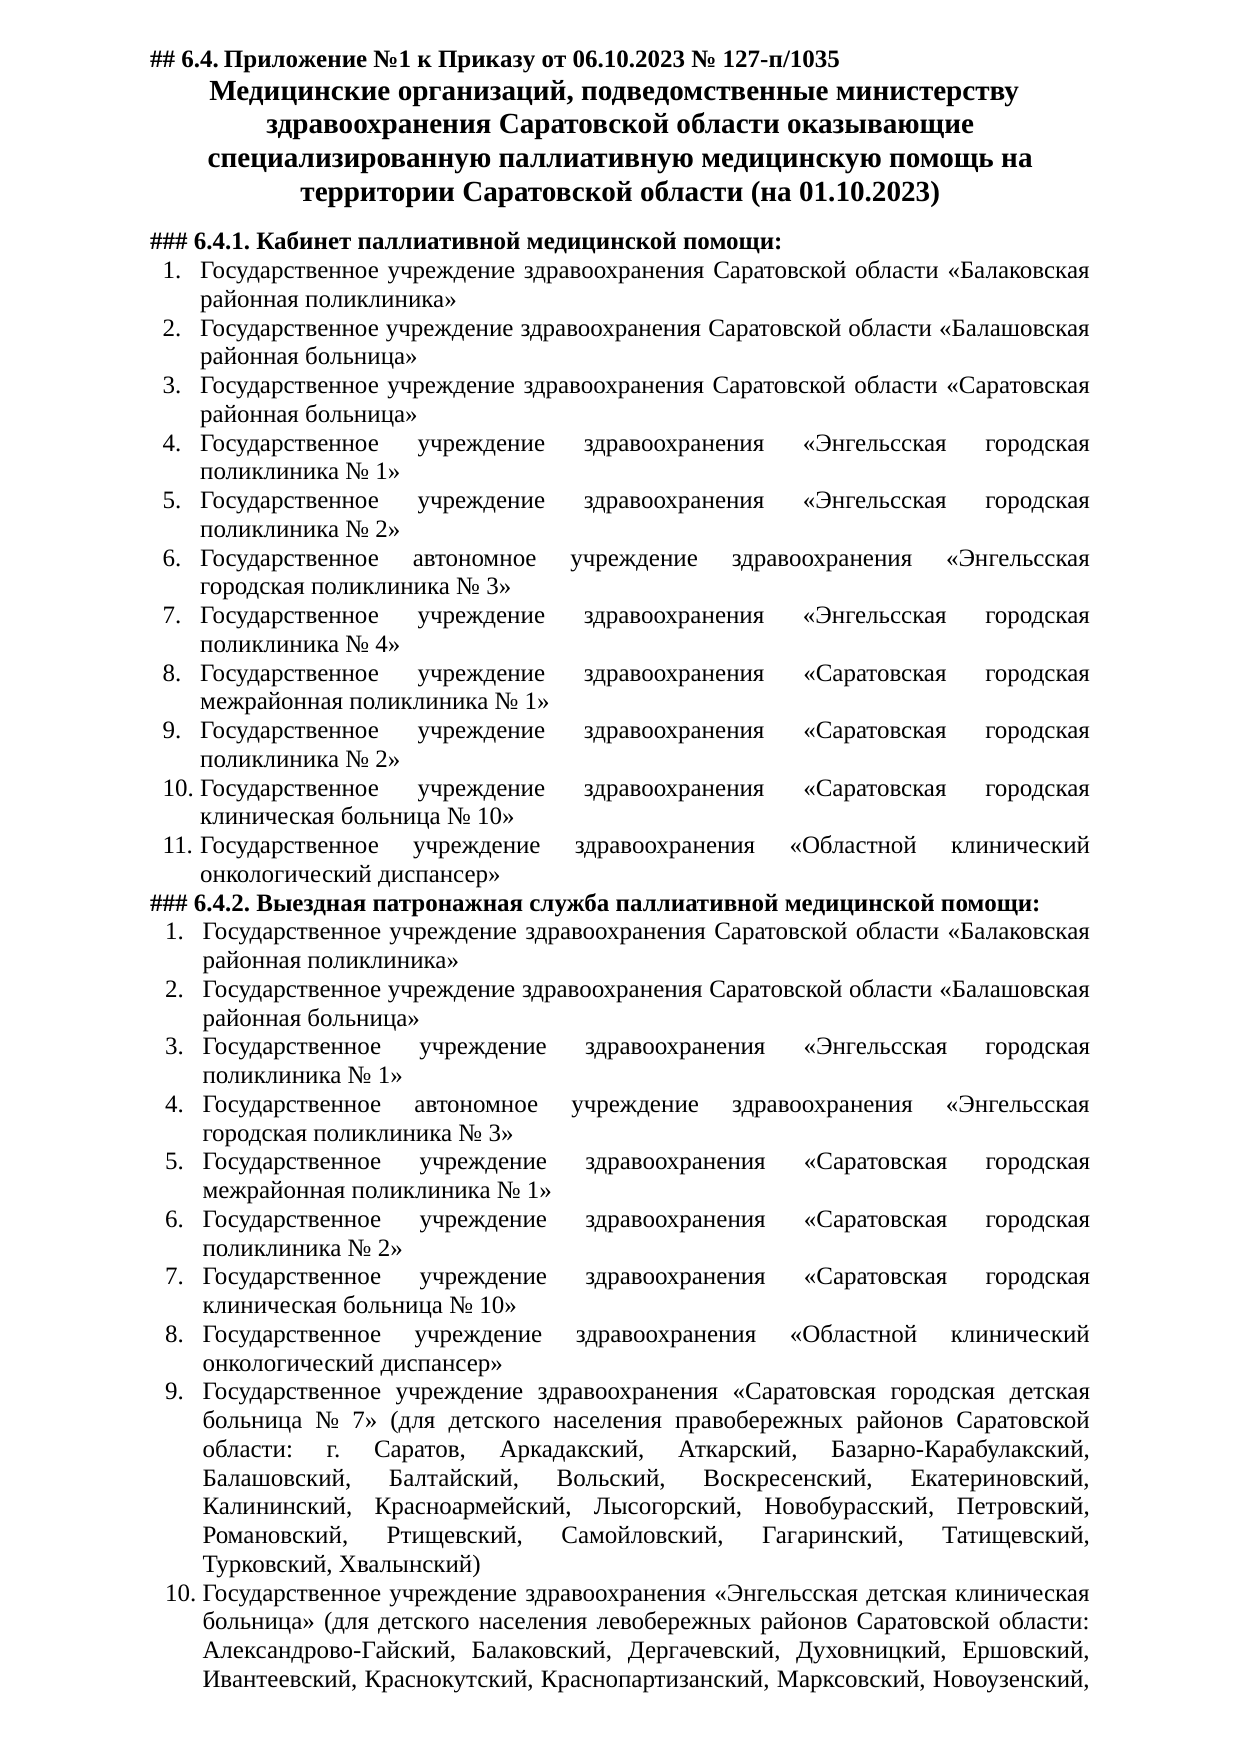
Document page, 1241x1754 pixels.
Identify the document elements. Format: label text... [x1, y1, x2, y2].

list Государственное учреждение здравоохранения Саратовской области «Балашовская районная больница» [165, 974, 1090, 1031]
list Государственное учреждение здравоохранения «Саратовская городская межрайонная поликлиника № 1» [165, 1146, 1090, 1204]
list Государственное учреждение здравоохранения Саратовской области «Саратовская районная больница» [162, 370, 1090, 428]
list Государственное учреждение здравоохранения «Саратовская городская межрайонная поликлиника № 1» [162, 658, 1090, 715]
list Государственное учреждение здравоохранения «Энгельсская городская поликлиника № 1» [162, 428, 1090, 485]
list Государственное учреждение здравоохранения Саратовской области «Балашовская районная больница» [162, 313, 1090, 370]
list Государственное учреждение здравоохранения Саратовской области «Балаковская районная поликлиника» [162, 255, 1090, 313]
text специализированную паллиативную медицинскую помощь на [150, 140, 1090, 174]
list Государственное учреждение здравоохранения «Областной клинический онкологический диспансер» [165, 1319, 1090, 1376]
text Медицинские организаций, подведомственные министерству [209, 73, 1090, 107]
list Государственное учреждение здравоохранения «Энгельсская городская поликлиника № 1» [165, 1031, 1090, 1089]
text ### 6.4.1. Кабинет паллиативной медицинской помощи: [150, 226, 1090, 255]
list Государственное автономное учреждение здравоохранения «Энгельсская городская поликлиника № 3» [162, 543, 1090, 600]
list Государственное учреждение здравоохранения «Саратовская городская поликлиника № 2» [165, 1204, 1090, 1261]
text здравоохранения Саратовской области оказывающие [150, 107, 1090, 140]
text ### 6.4.2. Выездная патронажная служба паллиативной медицинской помощи: [150, 888, 1090, 916]
list Государственное учреждение здравоохранения Саратовской области «Балаковская районная поликлиника» [165, 916, 1090, 974]
list Государственное учреждение здравоохранения «Саратовская городская клиническая больница № 10» [162, 773, 1090, 830]
list Государственное автономное учреждение здравоохранения «Энгельсская городская поликлиника № 3» [165, 1089, 1090, 1146]
list Государственное учреждение здравоохранения «Саратовская городская поликлиника № 2» [162, 715, 1090, 773]
text территории Саратовской области (на 01.10.2023) [150, 174, 1090, 207]
list Государственное учреждение здравоохранения «Энгельсская городская поликлиника № 4» [162, 600, 1090, 658]
list Государственное учреждение здравоохранения «Областной клинический онкологический диспансер» [162, 830, 1090, 888]
list Приложение №1 к Приказу от 06.10.2023 № 127-п/1035 [150, 44, 1090, 73]
list Государственное учреждение здравоохранения «Саратовская городская клиническая больница № 10» [165, 1261, 1090, 1319]
list Государственное учреждение здравоохранения «Энгельсская городская поликлиника № 2» [162, 485, 1090, 543]
list Государственное учреждение здравоохранения «Саратовская городская детская больница № 7» (для детского населения правобережных районов Саратовской области: г. Саратов, Аркадакский, Аткарский, Базарно-Карабулакский, Балашовский, Балтайский, Вольский, Воскресенский, Екатериновский, Калининский, Красноармейский, Лысогорский, Новобурасский, Петровский, Романовский, Ртищевский, Самойловский, Гагаринский, Татищевский, Турковский, Хвалынский) [165, 1376, 1090, 1578]
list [165, 1578, 1090, 1693]
